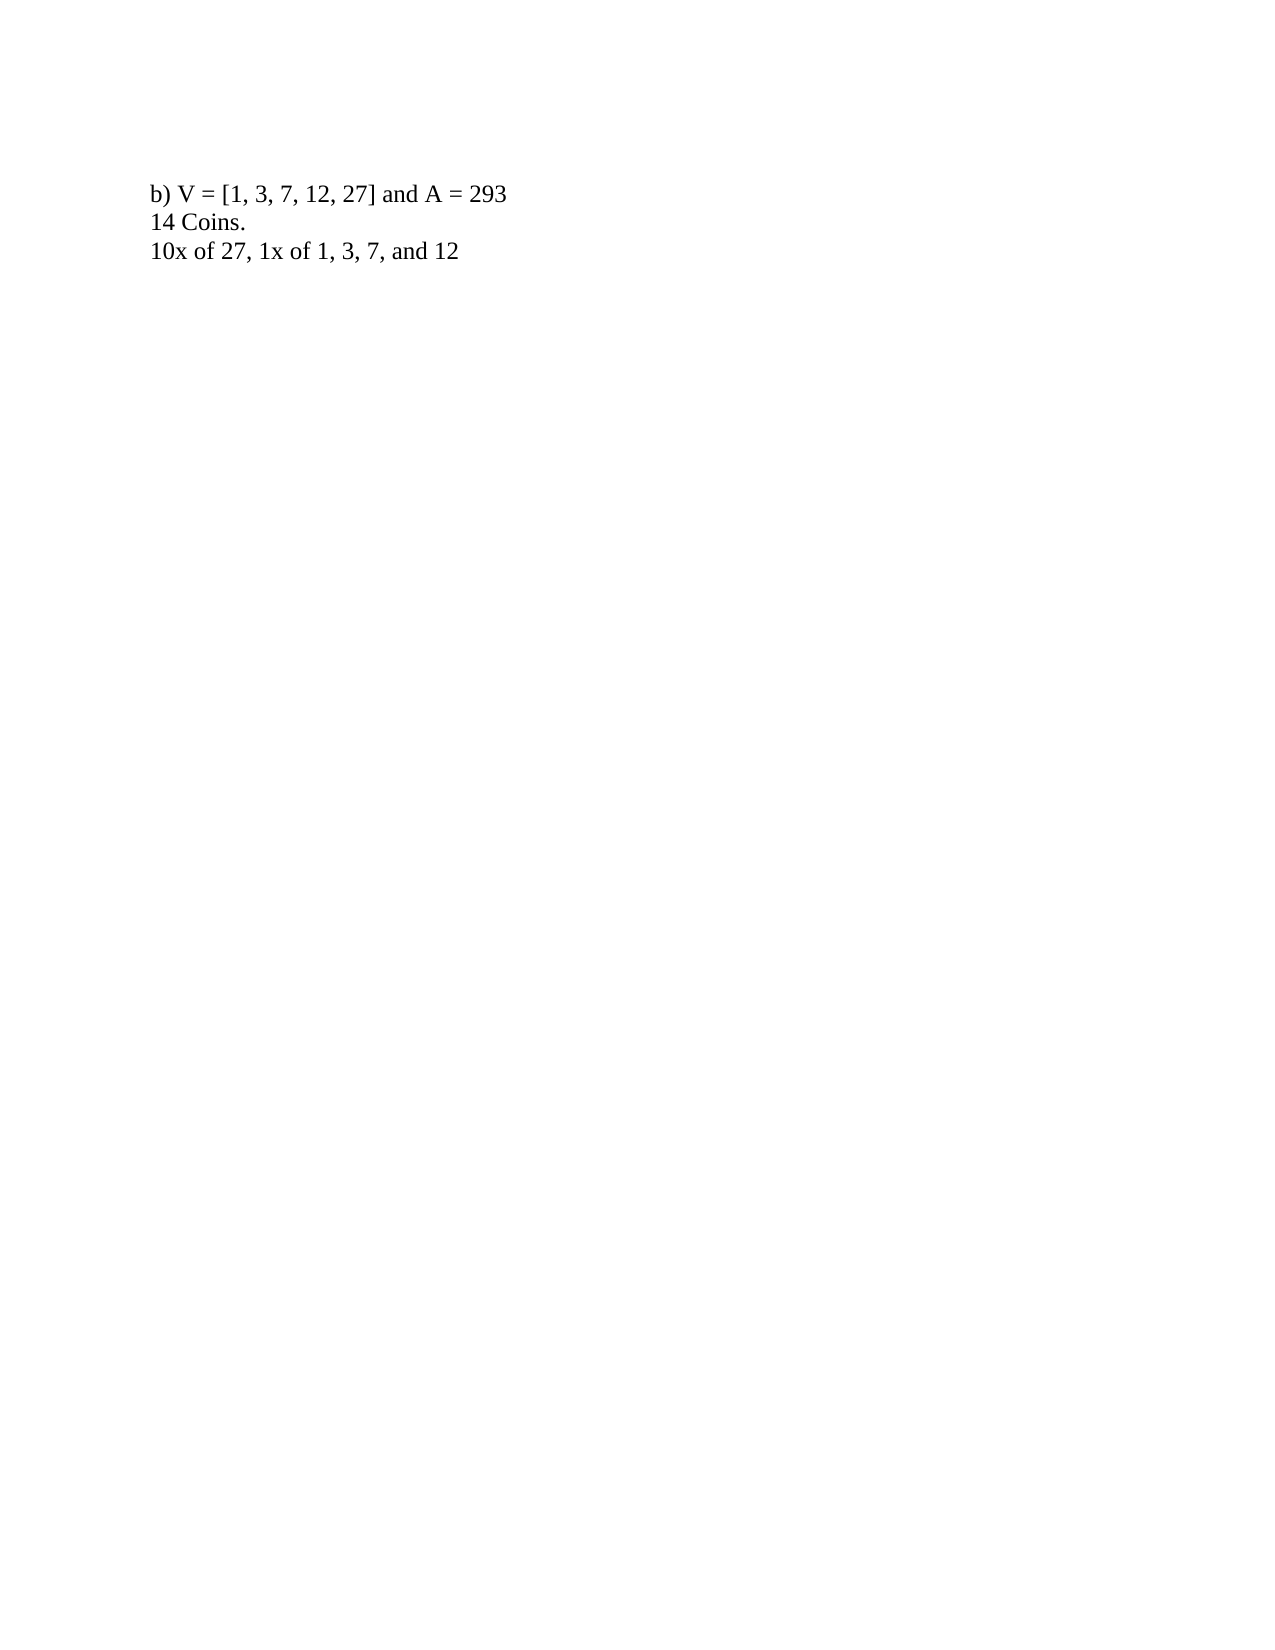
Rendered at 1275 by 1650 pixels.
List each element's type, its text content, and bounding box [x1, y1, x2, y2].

text 14 Coins. [150, 207, 1125, 236]
text b) V = [1, 3, 7, 12, 27] and A = 293 [150, 179, 1125, 207]
text 10x of 27, 1x of 1, 3, 7, and 12 [150, 236, 1125, 265]
